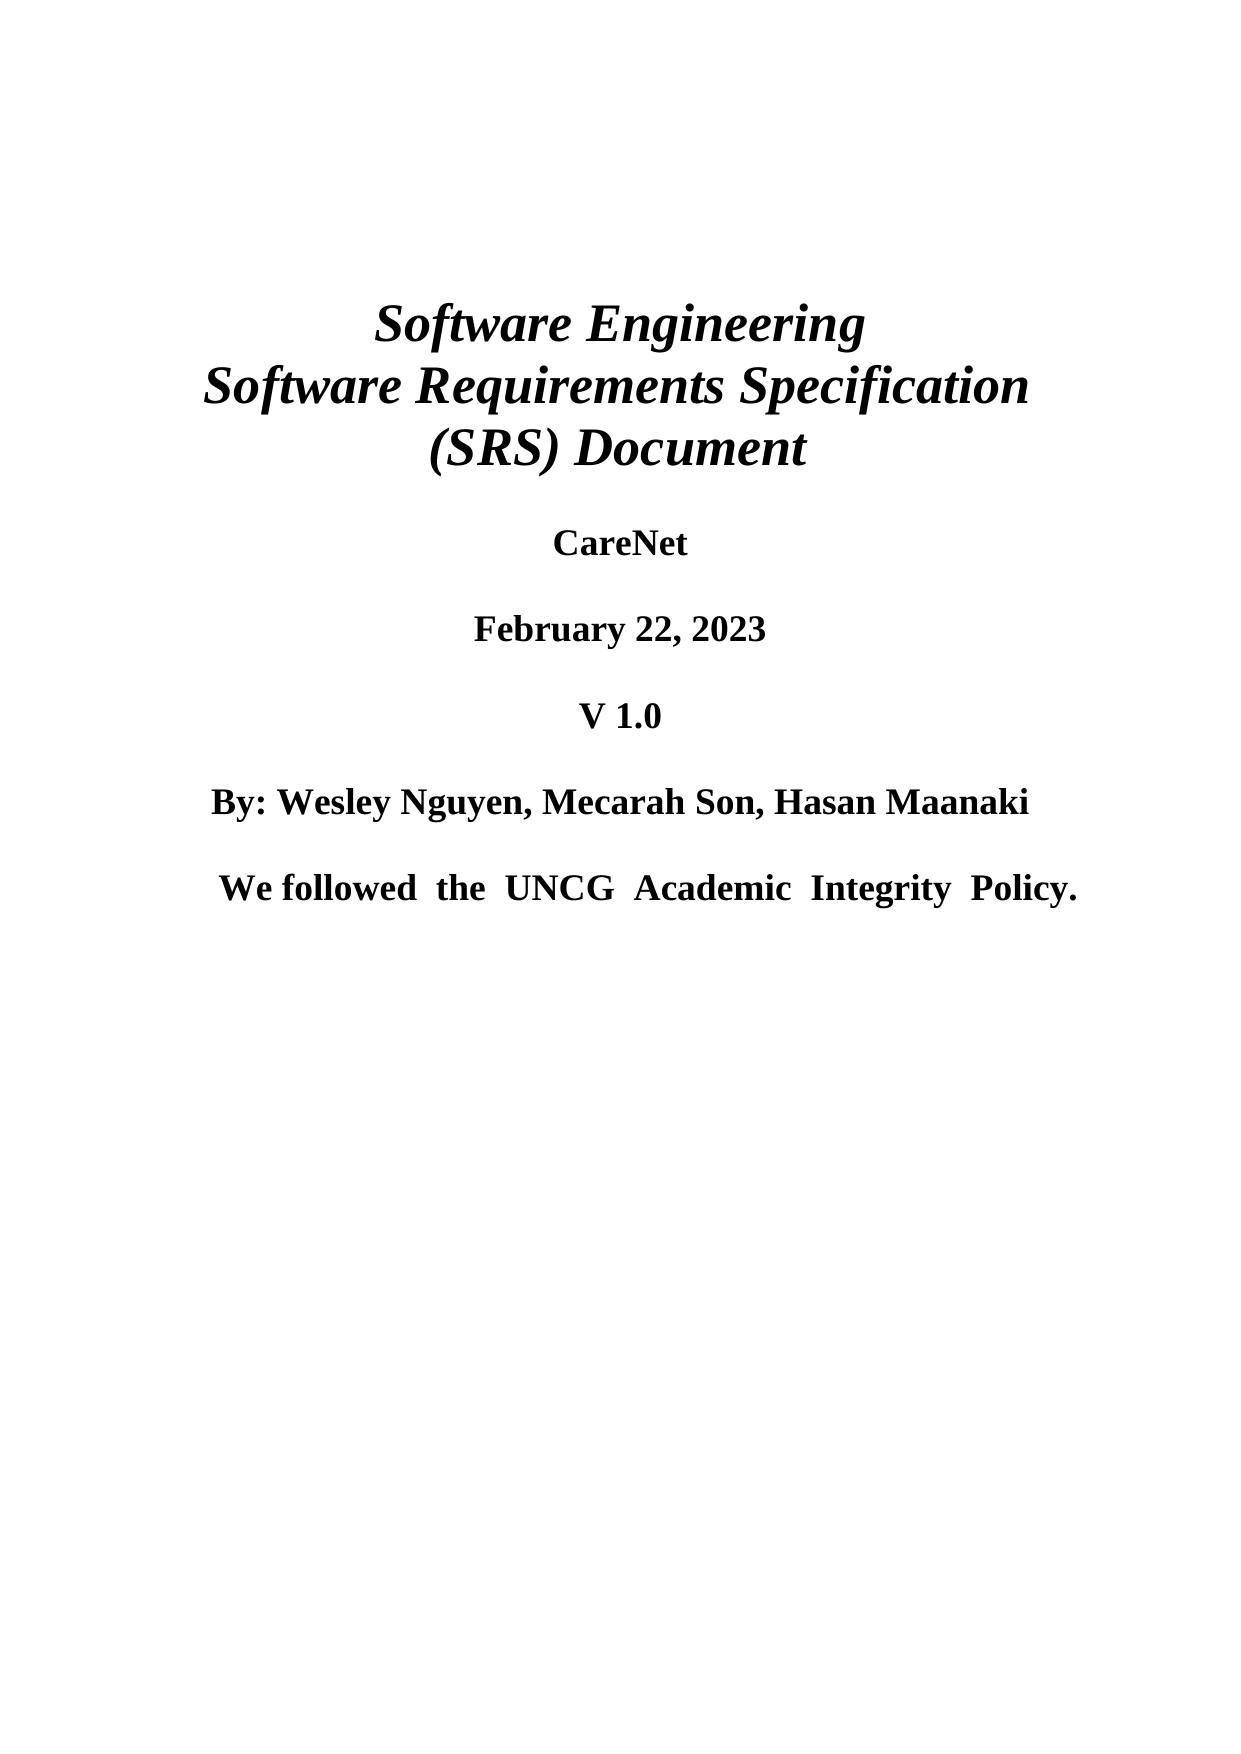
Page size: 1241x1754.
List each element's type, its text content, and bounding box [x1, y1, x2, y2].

text (SRS) Document [75, 415, 1165, 477]
text February 22, 2023 [75, 607, 1165, 650]
text CareNet [75, 521, 1165, 564]
text We followed the UNCG Academic Integrity Policy. [75, 866, 1165, 909]
text Software Requirements Specification [75, 353, 1165, 415]
text By: Wesley Nguyen, Mecarah Son, Hasan Maanaki [75, 779, 1165, 822]
text Software Engineering [75, 291, 1165, 353]
text V 1.0 [75, 693, 1165, 736]
